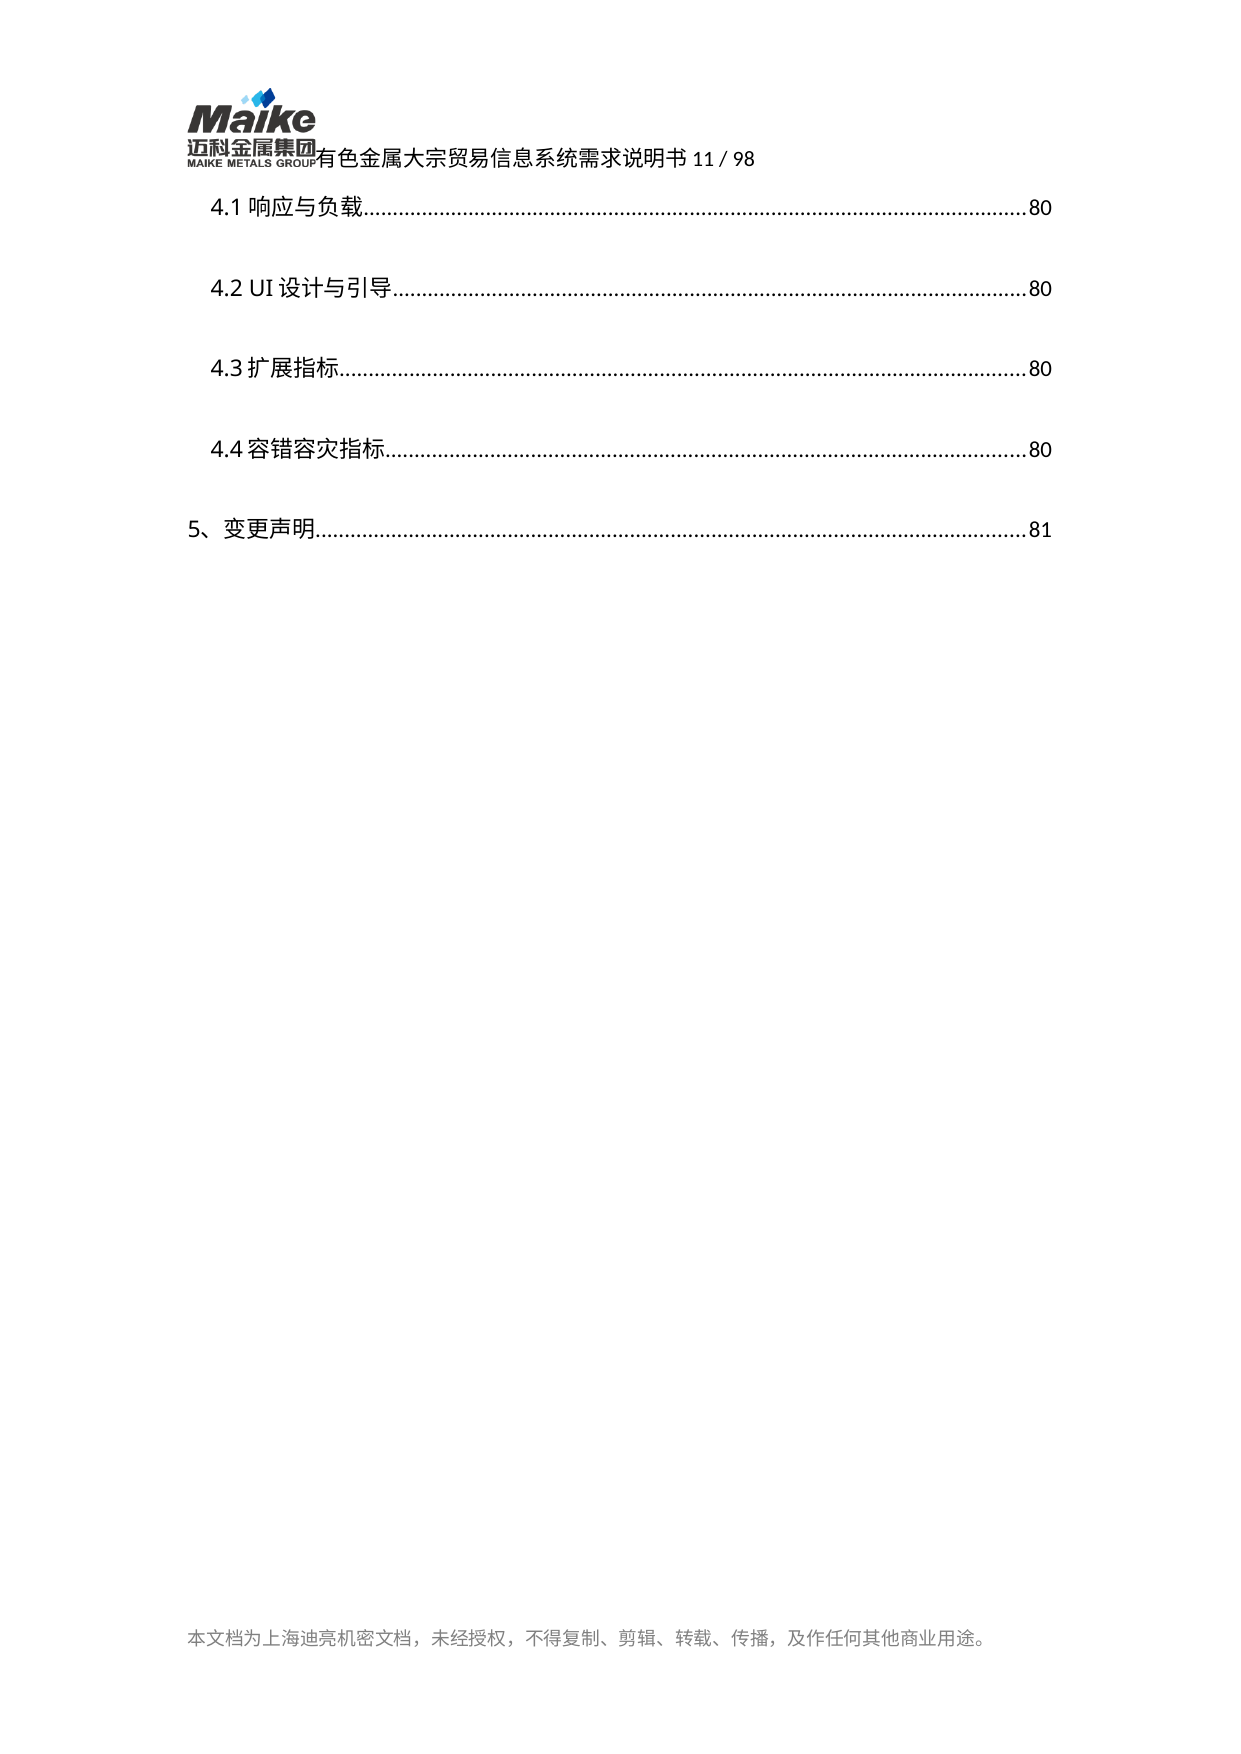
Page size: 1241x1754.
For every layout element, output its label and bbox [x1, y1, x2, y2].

picture [187, 88, 316, 167]
